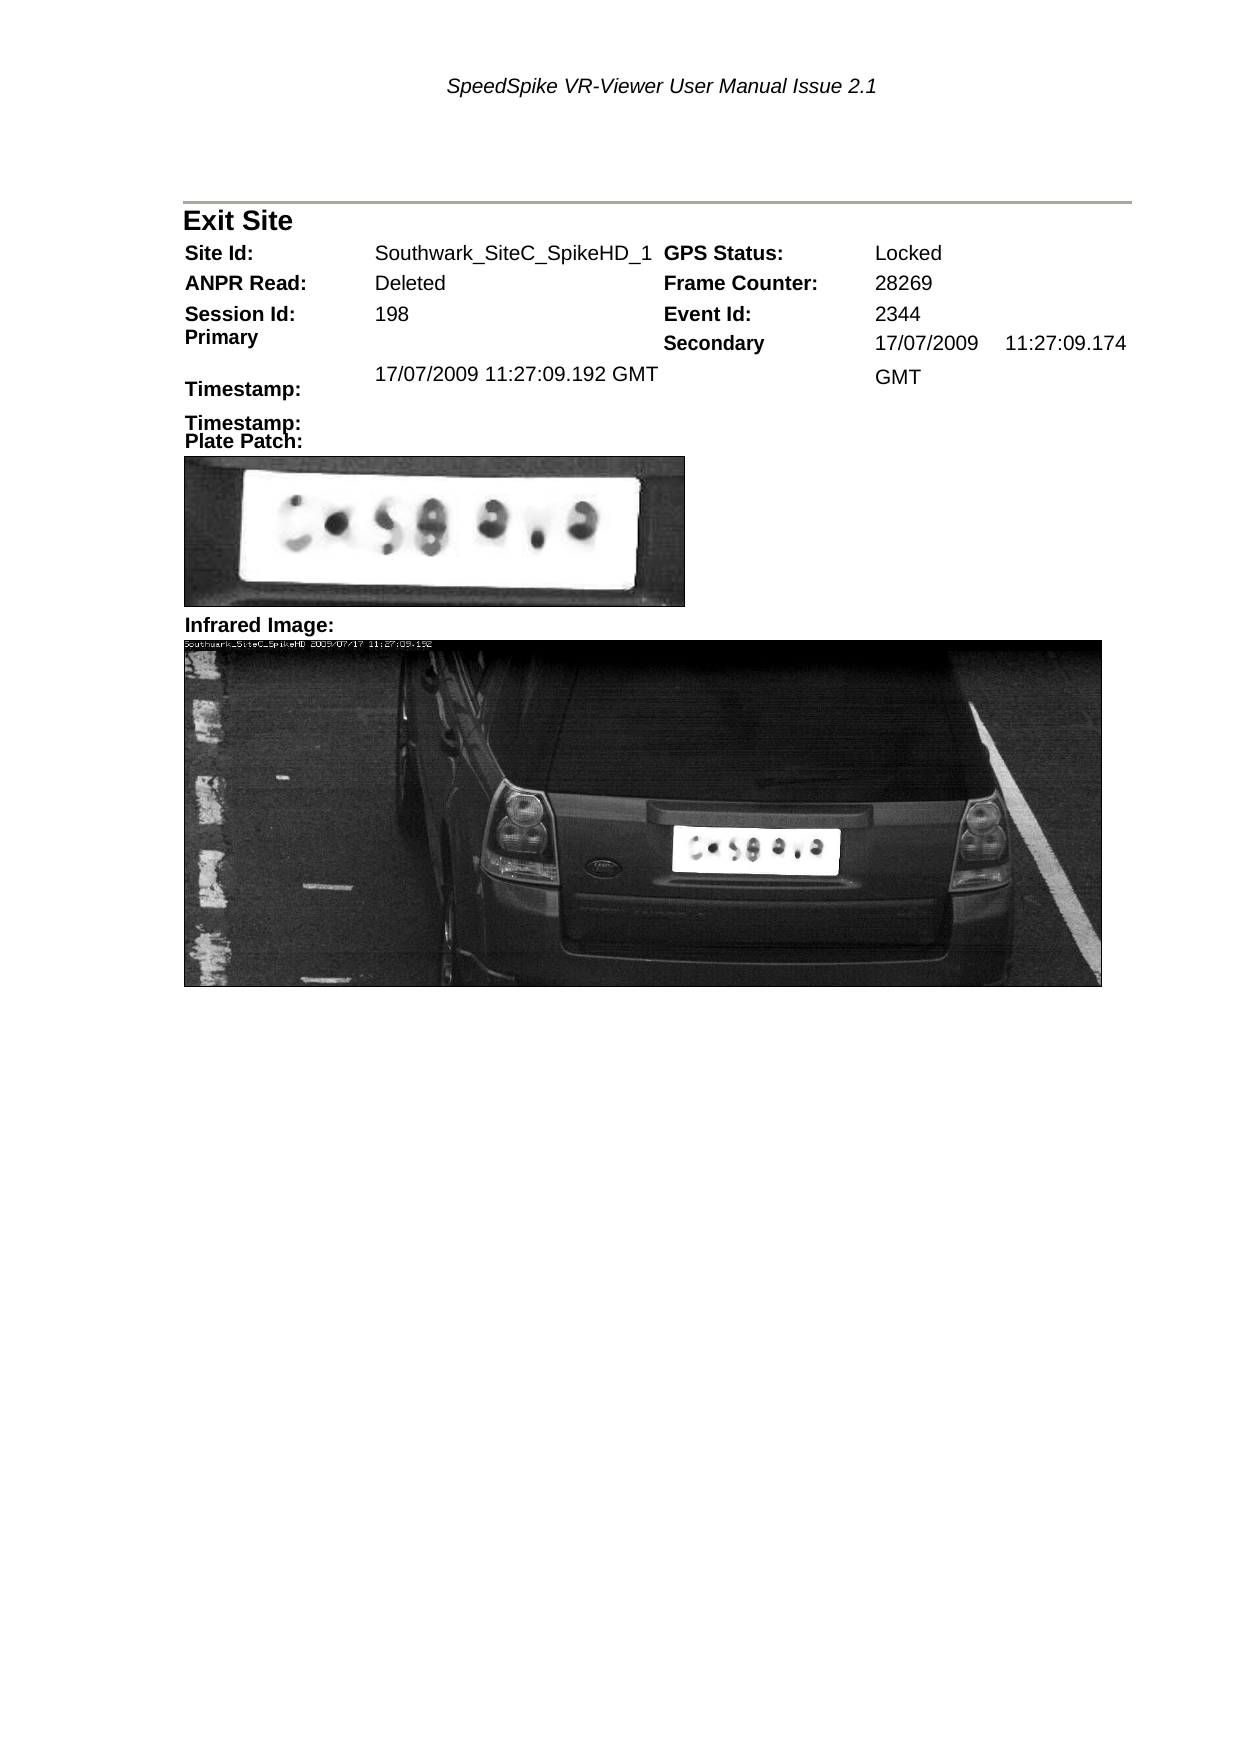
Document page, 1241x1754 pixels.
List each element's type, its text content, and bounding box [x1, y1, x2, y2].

text Primary [184, 331, 262, 348]
text Exit Site [183, 204, 1148, 236]
text 17/07/2009 11:27:09.174 [874, 338, 1148, 354]
picture [185, 641, 1101, 986]
text Timestamp: 17/07/2009 11:27:09.192 GMT Timestamp: [184, 354, 780, 423]
picture [185, 457, 684, 606]
text GMT [875, 364, 1148, 388]
text Session Id: 198 Event Id: 2344 [184, 301, 1148, 325]
text Infrared Image: [184, 613, 780, 637]
text ANPR Read: Deleted Frame Counter: 28269 [184, 271, 1148, 295]
text Plate Patch: [184, 429, 780, 453]
text Site Id: Southwark_SiteC_SpikeHD_1 GPS Status: Locked [184, 241, 1148, 265]
text Secondary [663, 337, 770, 354]
